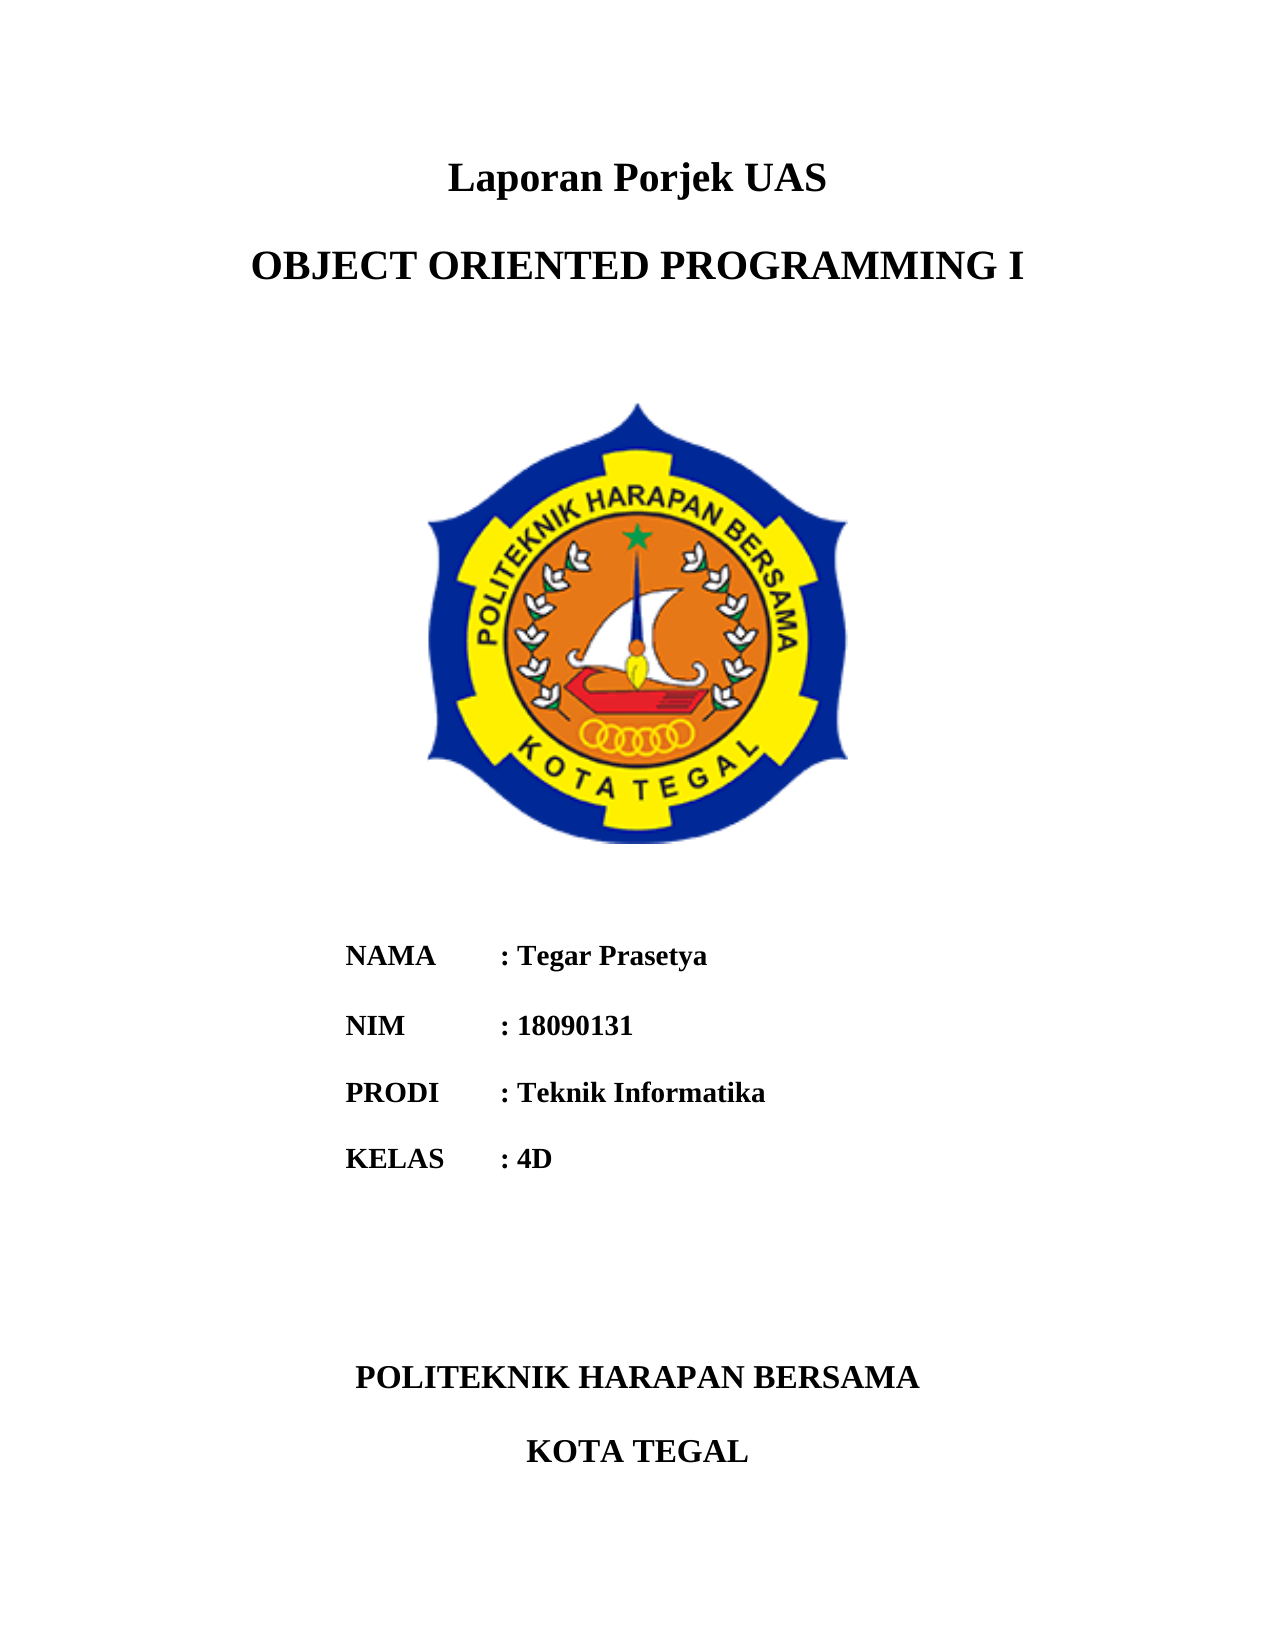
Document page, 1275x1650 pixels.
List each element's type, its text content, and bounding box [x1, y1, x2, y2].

text KOTA TEGAL [150, 1431, 1125, 1469]
text NAMA : Tegar Prasetya [150, 938, 1125, 972]
text PRODI : Teknik Informatika [150, 1075, 1125, 1108]
text POLITEKNIK HARAPAN BERSAMA [150, 1357, 1125, 1395]
picture [427, 403, 848, 844]
text KELAS : 4D [150, 1142, 1125, 1175]
text NIM : 18090131 [150, 1008, 1125, 1041]
text OBJECT ORIENTED PROGRAMMING I [150, 241, 1125, 288]
text Laporan Porjek UAS [150, 152, 1125, 200]
